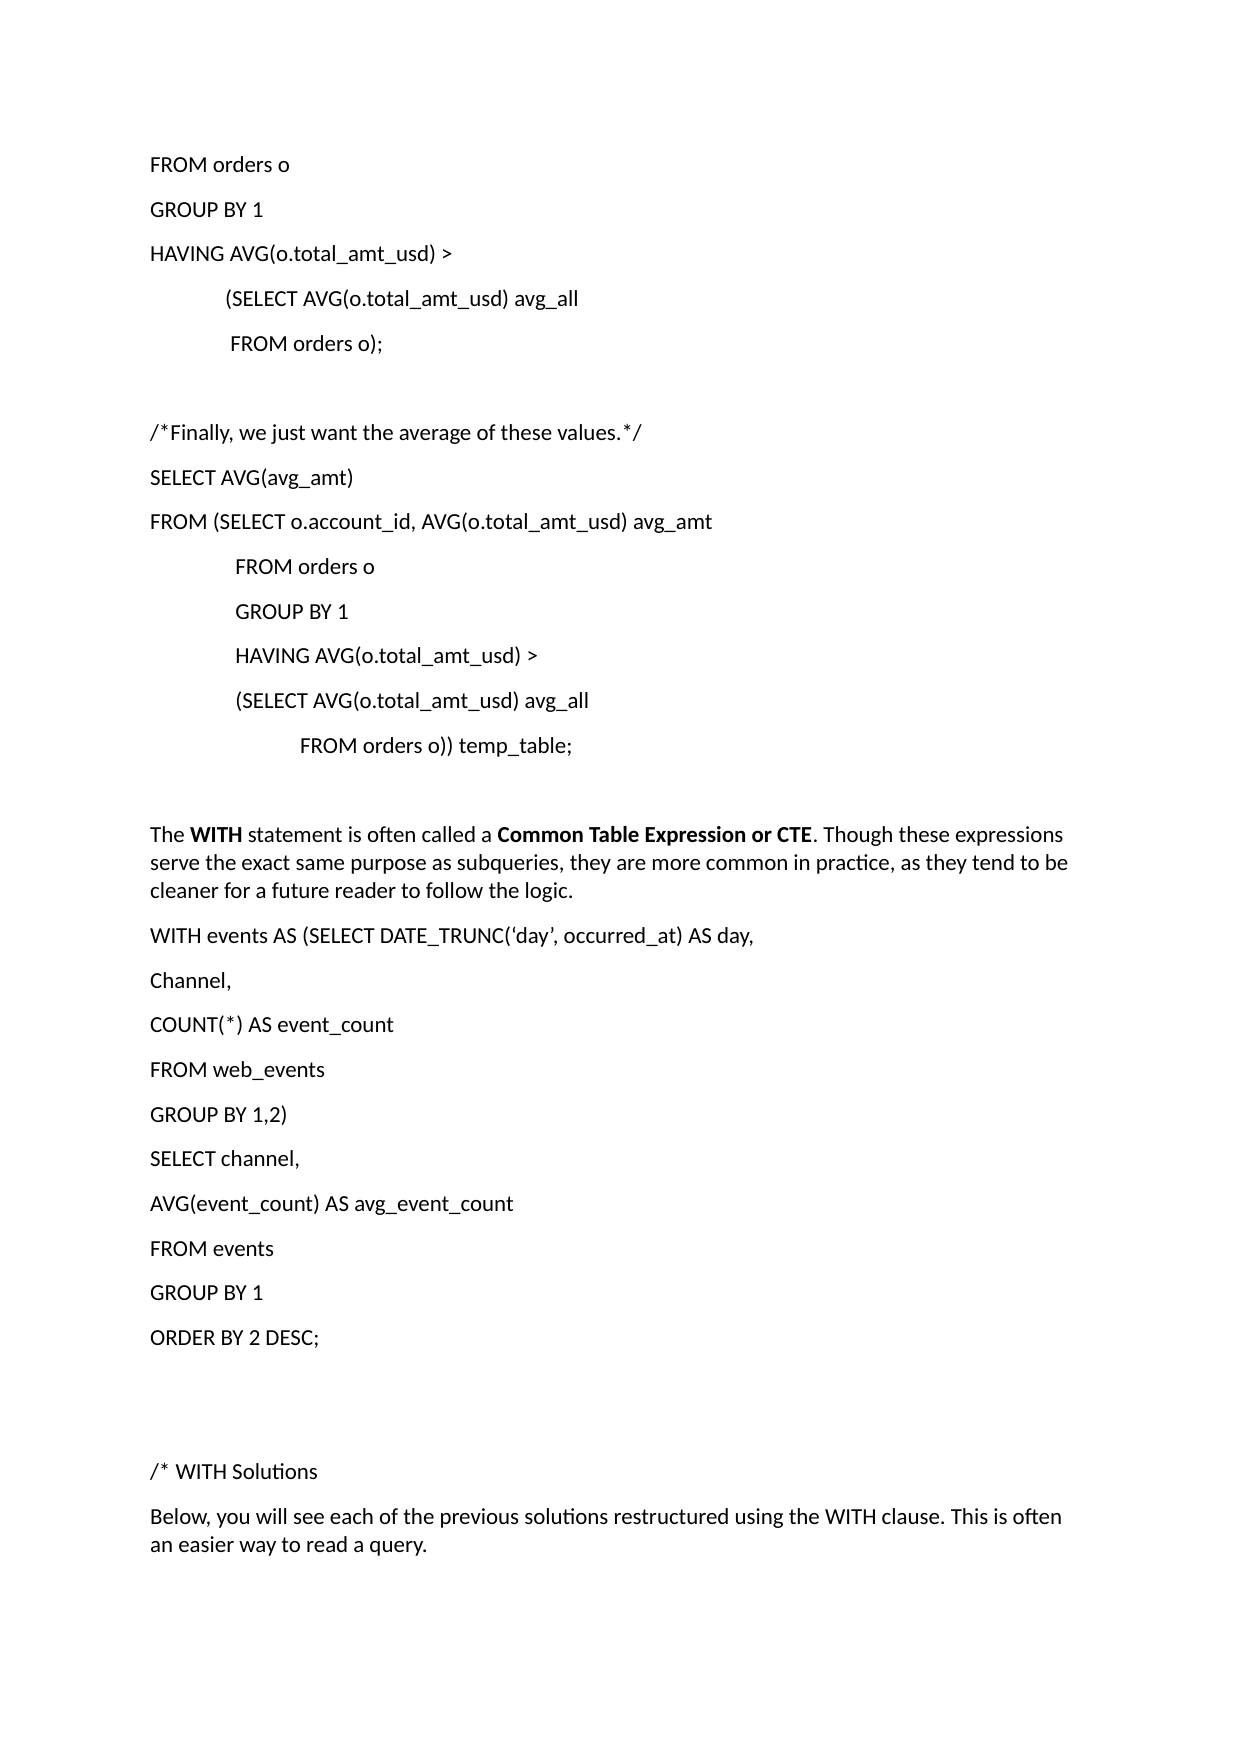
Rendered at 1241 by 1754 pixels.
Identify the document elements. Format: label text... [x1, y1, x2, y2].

text FROM orders o); [150, 329, 1090, 357]
text FROM web_events [150, 1055, 1090, 1083]
text FROM orders o [150, 552, 1090, 580]
text /*Finally, we just want the average of these values.*/ [150, 418, 1090, 446]
text HAVING AVG(o.total_amt_usd) > [150, 642, 1090, 669]
text FROM events [150, 1234, 1090, 1262]
text COUNT(*) AS event_count [150, 1010, 1090, 1038]
text FROM orders o)) temp_table; [150, 731, 1090, 759]
text FROM orders o [150, 150, 1090, 178]
text HAVING AVG(o.total_amt_usd) > [150, 239, 1090, 267]
text (SELECT AVG(o.total_amt_usd) avg_all [150, 686, 1090, 714]
text FROM (SELECT o.account_id, AVG(o.total_amt_usd) avg_amt [150, 507, 1090, 536]
text AVG(event_count) AS avg_event_count [150, 1189, 1090, 1217]
text GROUP BY 1 [150, 195, 1090, 223]
text WITH events AS (SELECT DATE_TRUNC(‘day’, occurred_at) AS day, [150, 921, 1090, 949]
text GROUP BY 1 [150, 1278, 1090, 1307]
text SELECT AVG(avg_amt) [150, 463, 1090, 491]
text Below, you will see each of the previous solutions restructured using the WITH clause. This is often an easier way to read a query. [150, 1502, 1090, 1558]
text Channel, [150, 966, 1090, 994]
text GROUP BY 1,2) [150, 1100, 1090, 1128]
text GROUP BY 1 [150, 597, 1090, 625]
text ORDER BY 2 DESC; [150, 1323, 1090, 1351]
text SELECT channel, [150, 1144, 1090, 1172]
text /* WITH Solutions [150, 1457, 1090, 1485]
text The WITH statement is often called a Common Table Expression or CTE. Though these expressions serve the exact same purpose as subqueries, they are more common in practice, as they tend to be cleaner for a future reader to follow the logic. [150, 820, 1090, 904]
text (SELECT AVG(o.total_amt_usd) avg_all [150, 284, 1090, 312]
